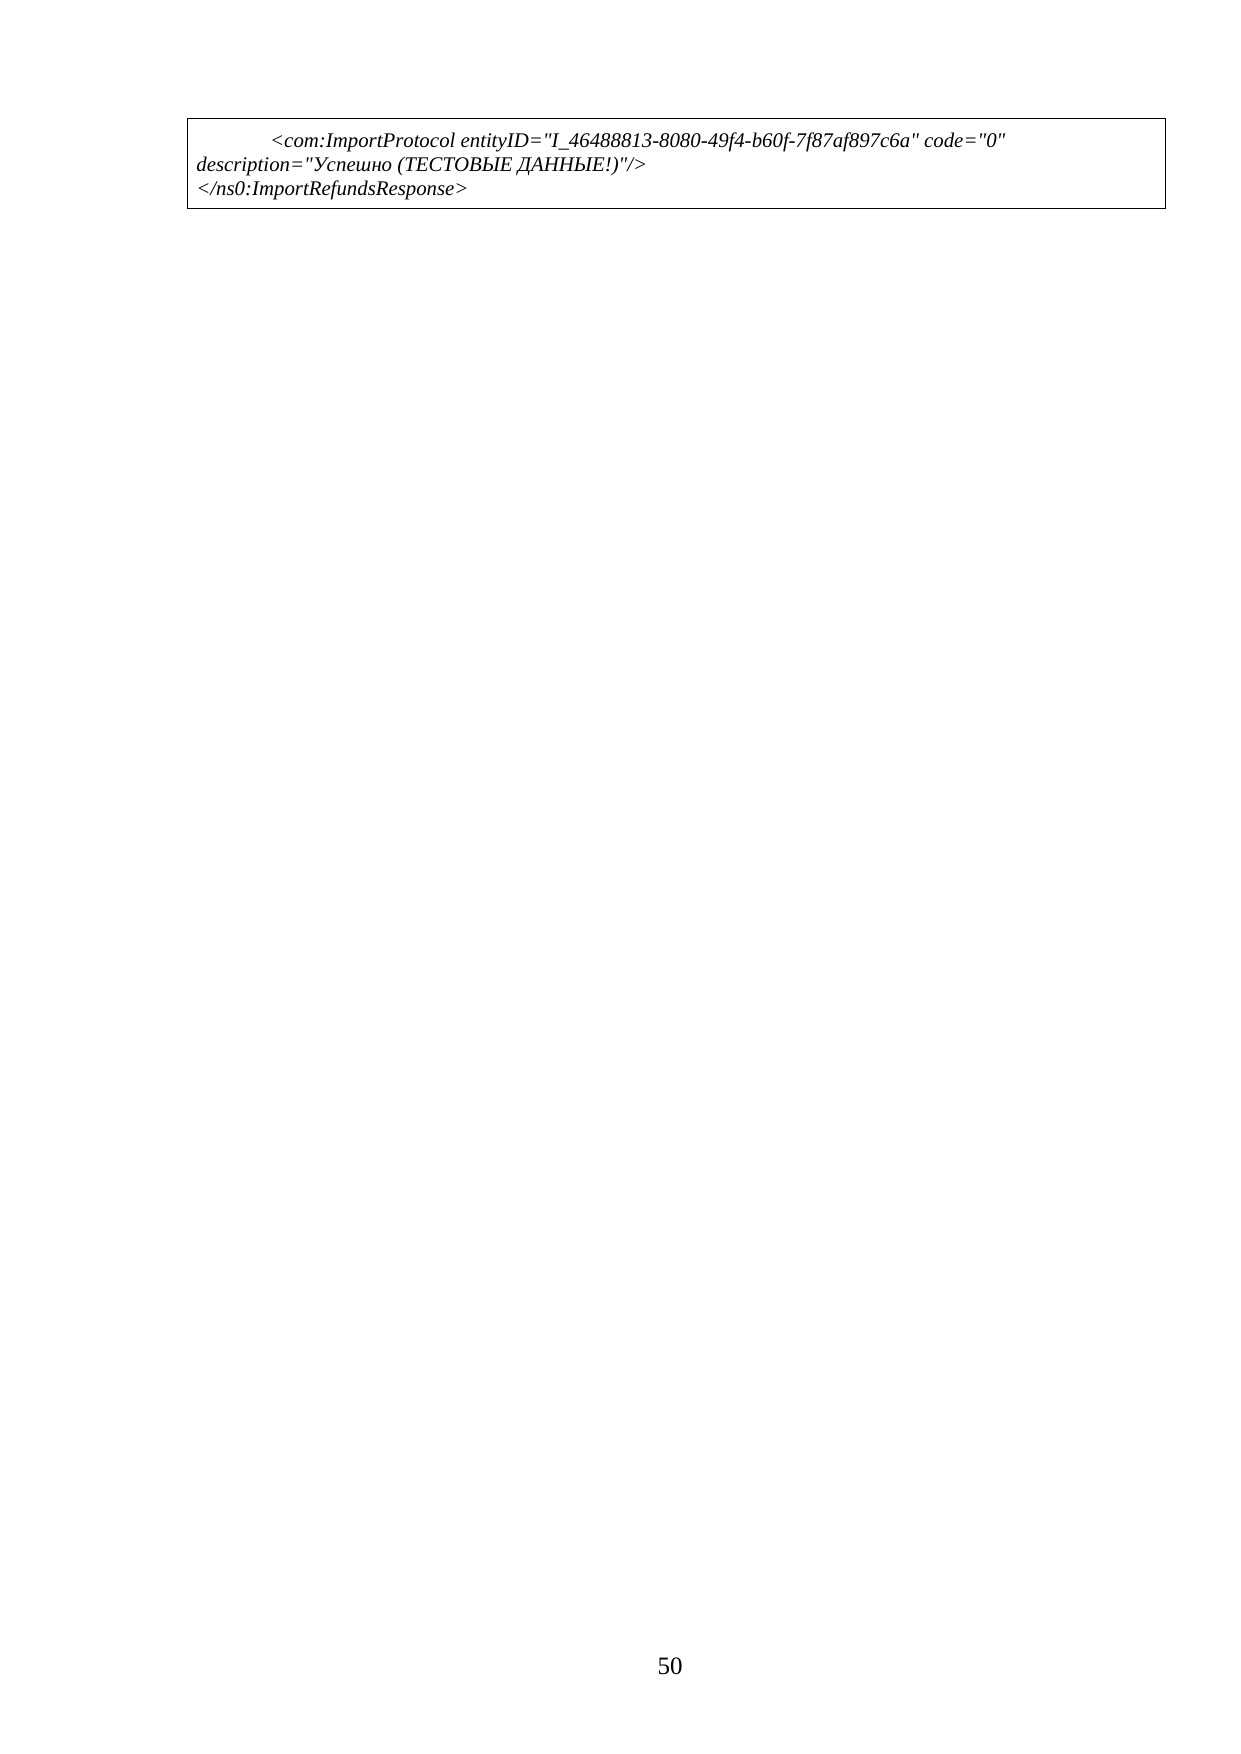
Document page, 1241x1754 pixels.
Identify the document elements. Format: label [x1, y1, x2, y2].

table_header [188, 119, 1165, 208]
